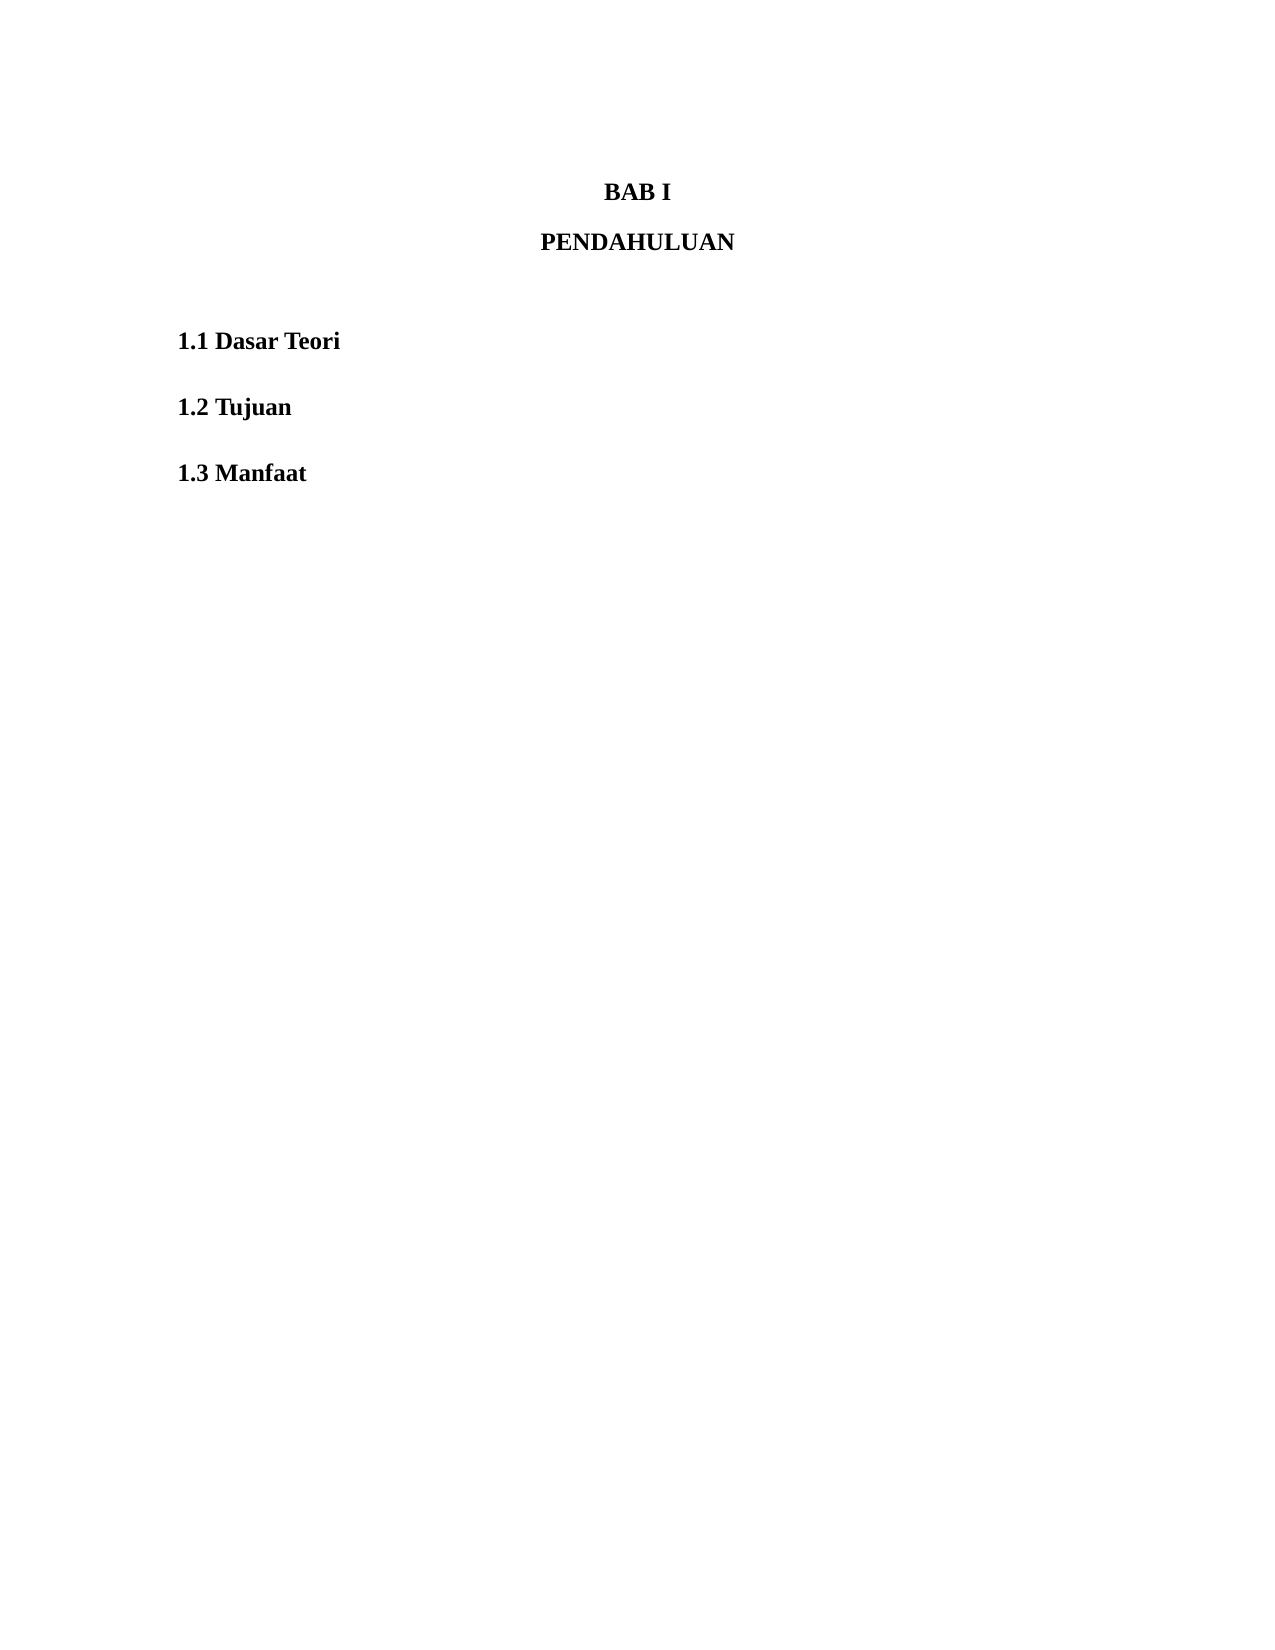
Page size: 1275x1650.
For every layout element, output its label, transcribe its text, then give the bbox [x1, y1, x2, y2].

list Manfaat [177, 458, 1098, 487]
text PENDAHULUAN [177, 227, 1098, 256]
text BAB I [177, 177, 1098, 206]
list Dasar Teori [177, 326, 1098, 355]
list Tujuan [177, 392, 1098, 421]
